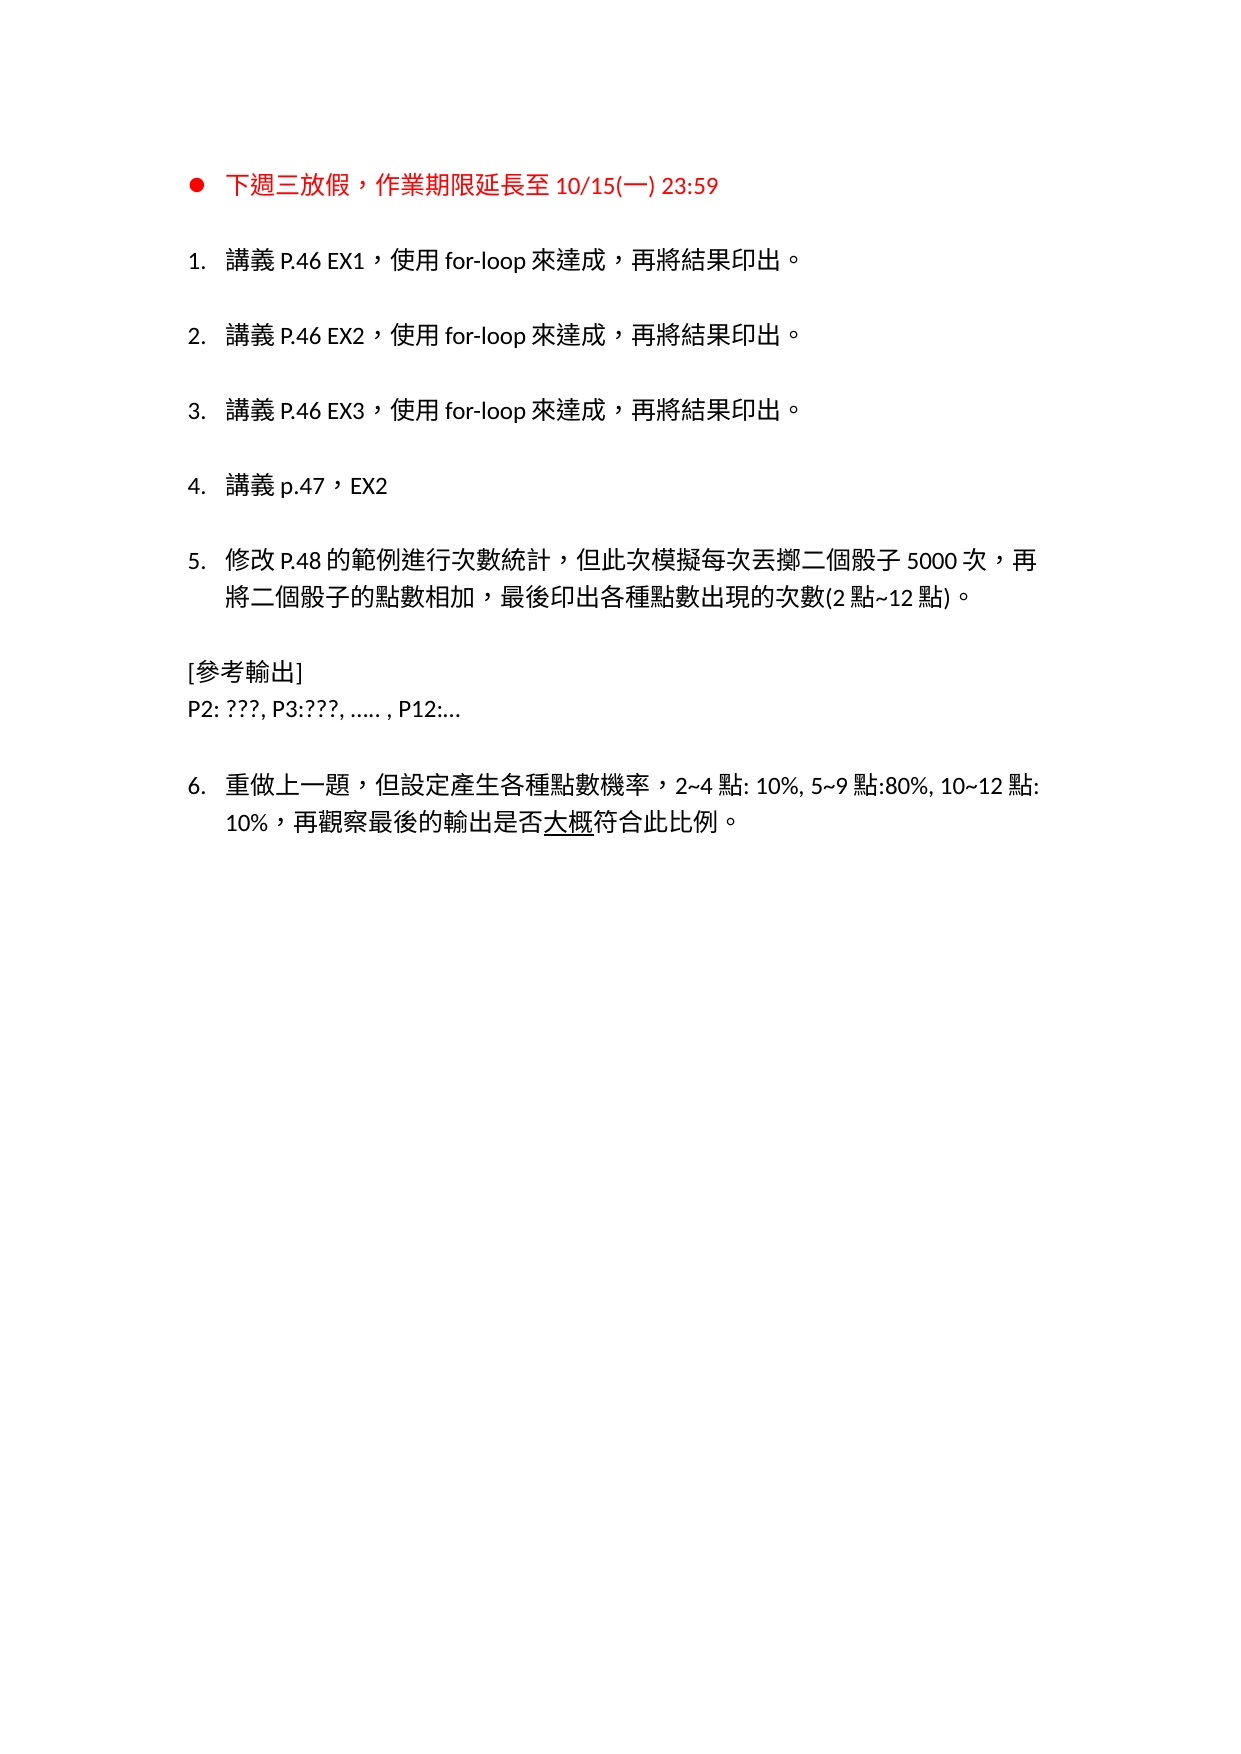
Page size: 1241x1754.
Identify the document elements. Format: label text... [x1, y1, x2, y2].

list 講義p.47，EX2 [187, 464, 1053, 502]
list 講義P.46 EX2，使用for-loop來達成，再將結果印出。 [187, 314, 1053, 352]
list 重做上一題，但設定產生各種點數機率，2~4點: 10%, 5~9點:80%, 10~12點: 10%，再觀察最後的輸出是否大概符合此比例。 [187, 764, 1053, 839]
list 下週三放假，作業期限延長至10/15(一) 23:59 [187, 164, 1053, 202]
list 修改P.48的範例進行次數統計，但此次模擬每次丟擲二個骰子5000次，再將二個骰子的點數相加，最後印出各種點數出現的次數(2點~12點)。 [187, 539, 1053, 614]
list 講義P.46 EX1，使用for-loop來達成，再將結果印出。 [187, 239, 1053, 277]
text P2: ???, P3:???, ….. , P12:… [187, 689, 1053, 727]
list 講義P.46 EX3，使用for-loop來達成，再將結果印出。 [187, 389, 1053, 427]
text [參考輸出] [187, 652, 1053, 689]
